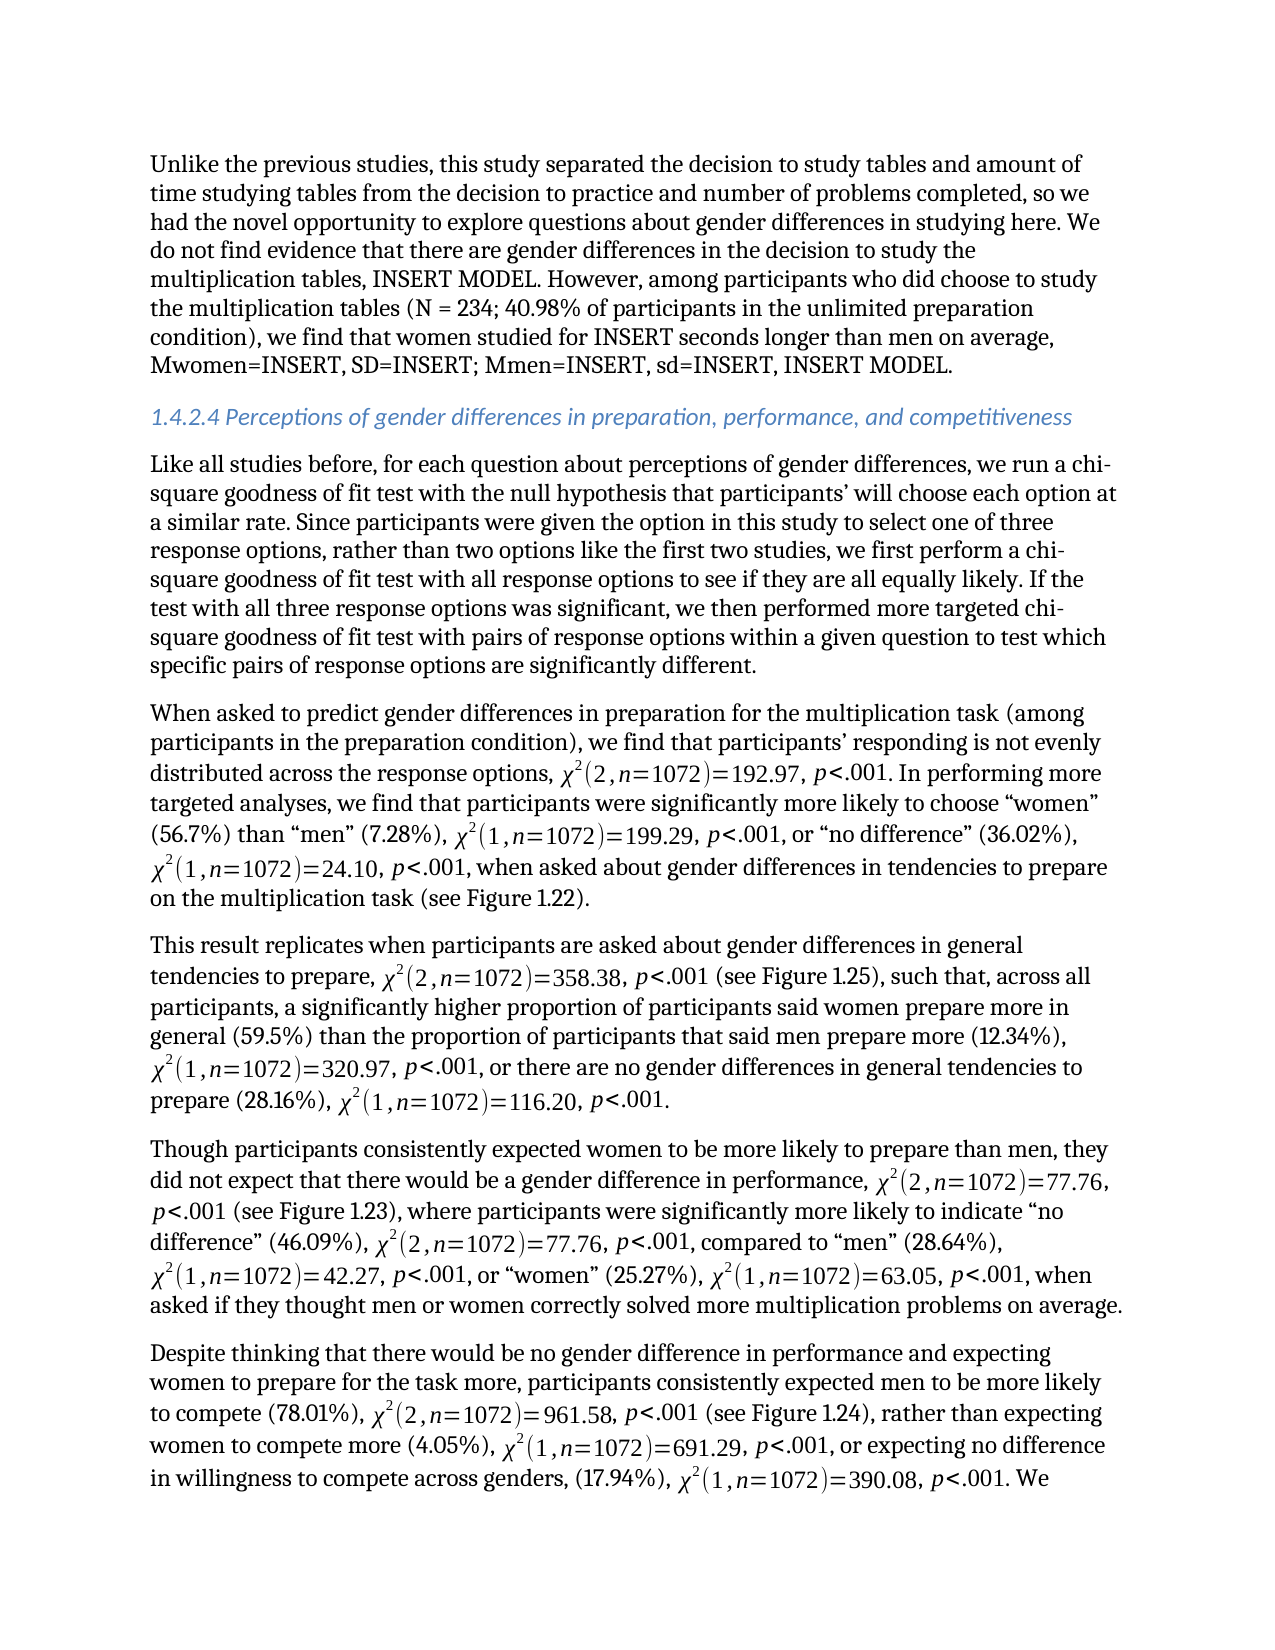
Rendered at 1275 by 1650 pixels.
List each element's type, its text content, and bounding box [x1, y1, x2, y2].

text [150, 150, 1125, 380]
text This result replicates when participants are asked about gender differences in general tendencies to prepare, , (see Figure 1.25), such that, across all participants, a significantly higher proportion of participants said women prepare more in general (59.5%) than the proportion of participants that said men prepare more (12.34%), , , or there are no gender differences in general tendencies to prepare (28.16%), , . [150, 931, 1125, 1116]
text Though participants consistently expected women to be more likely to prepare than men, they did not expect that there would be a gender difference in performance, , (see Figure 1.23), where participants were significantly more likely to indicate “no difference” (46.09%), , , compared to “men” (28.64%), , , or “women” (25.27%), , , when asked if they thought men or women correctly solved more multiplication problems on average. [150, 1135, 1125, 1320]
text Like all studies before, for each question about perceptions of gender differences, we run a chi-square goodness of fit test with the null hypothesis that participants’ will choose each option at a similar rate. Since participants were given the option in this study to select one of three response options, rather than two options like the first two studies, we first perform a chi-square goodness of fit test with all response options to see if they are all equally likely. If the test with all three response options was significant, we then performed more targeted chi-square goodness of fit test with pairs of response options within a given question to test which specific pairs of response options are significantly different. [150, 450, 1125, 680]
text When asked to predict gender differences in preparation for the multiplication task (among participants in the preparation condition), we find that participants’ responding is not evenly distributed across the response options, , . In performing more targeted analyses, we find that participants were significantly more likely to choose “women” (56.7%) than “men” (7.28%), , , or “no difference” (36.02%), , , when asked about gender differences in tendencies to prepare on the multiplication task (see Figure 1.22). [150, 699, 1125, 913]
subtitle 1.4.2.4 Perceptions of gender differences in preparation, performance, and competitiveness [150, 401, 1125, 431]
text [150, 1339, 1125, 1495]
